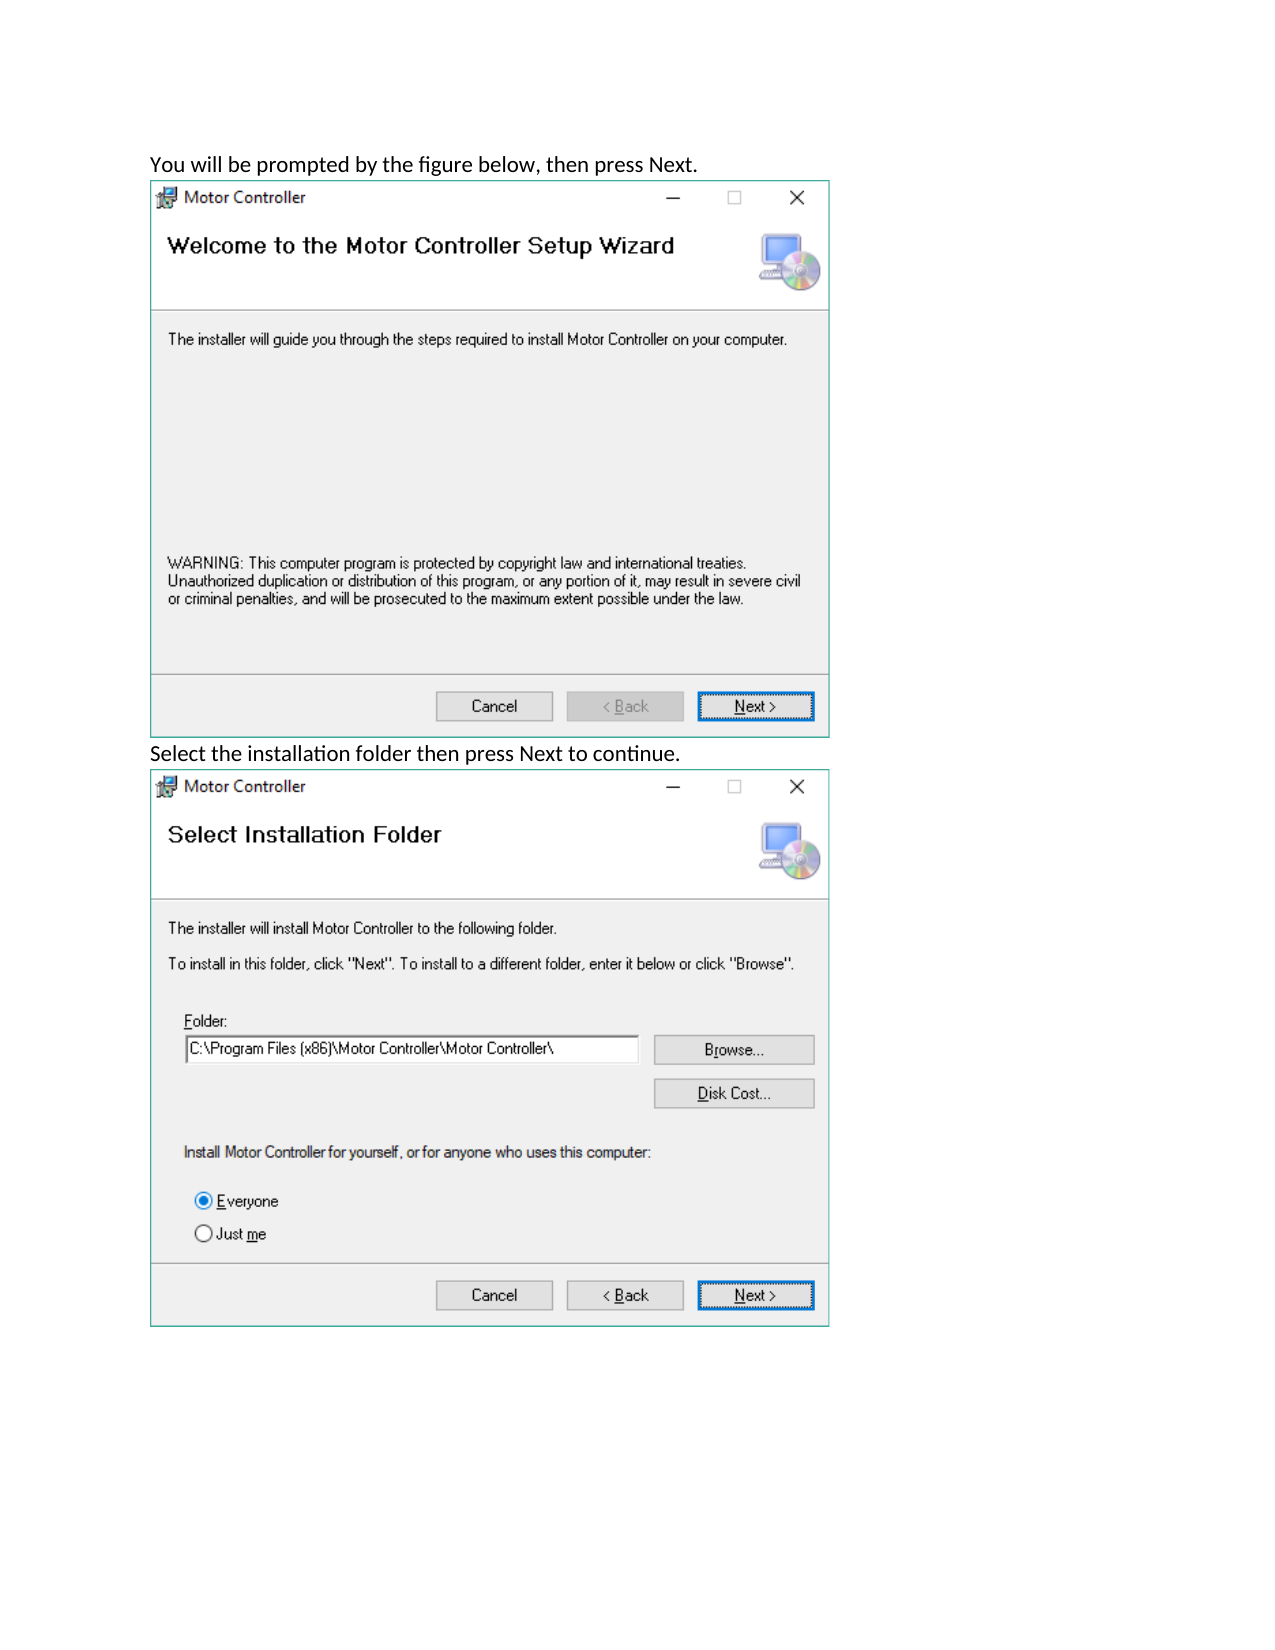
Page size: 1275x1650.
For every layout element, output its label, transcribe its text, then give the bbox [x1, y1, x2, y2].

text You will be prompted by the figure below, then press Next. [150, 150, 1125, 178]
picture [150, 769, 830, 1327]
text Select the installation folder then press Next to continue. [150, 739, 1125, 767]
picture [150, 180, 830, 738]
